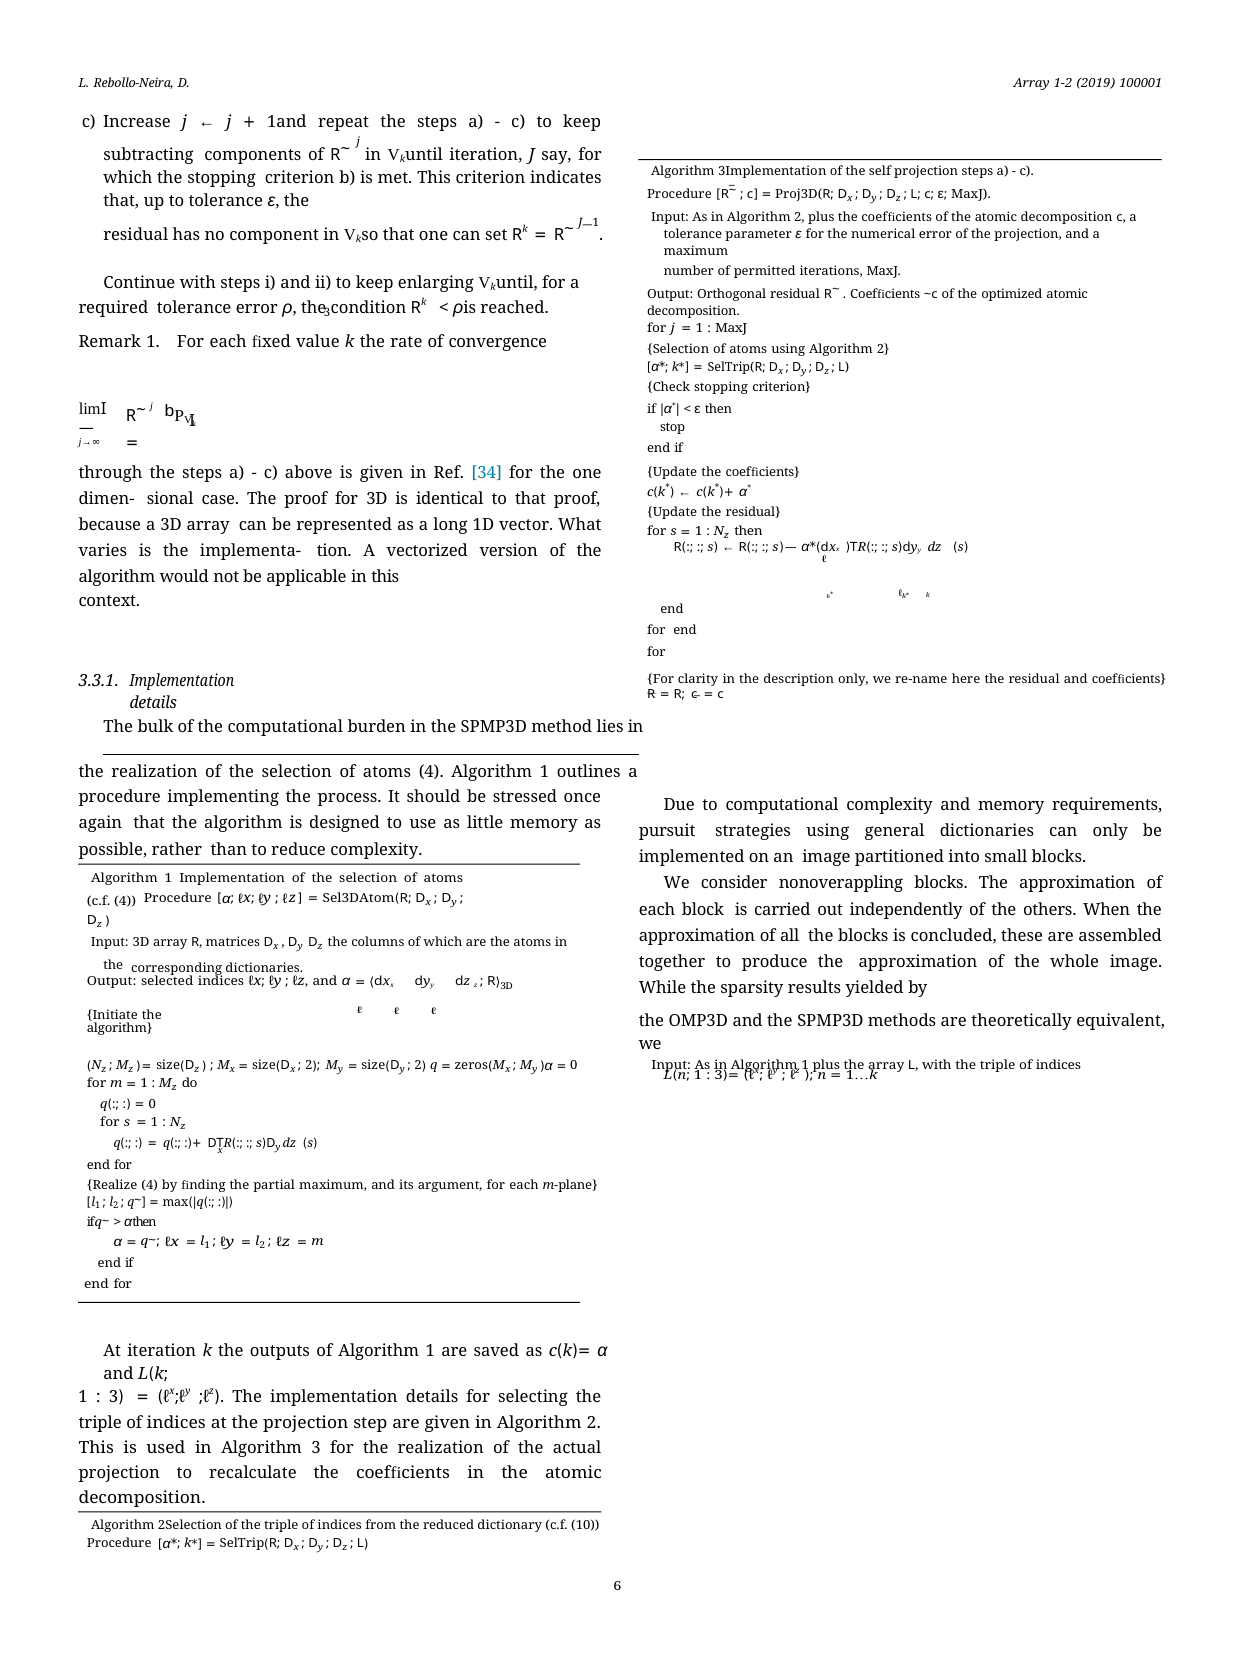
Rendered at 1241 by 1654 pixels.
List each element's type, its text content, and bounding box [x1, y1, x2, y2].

text stop end if [647, 418, 685, 456]
text for m = 1 : Mz do [87, 1077, 608, 1094]
text Algorithm 3Implementation of the self projection steps a) - c). Procedure [R~ ; c] = Proj3D(R; Dx ; Dy ; Dz ; L; c; ε; MaxJ). [647, 162, 1067, 205]
text (Nz ; Mz )= size(Dz ) ; Mx = size(Dx ; 2); My = size(Dy ; 2) q = zeros(Mx ; My )α = 0 [87, 1056, 608, 1076]
text residual has no component in Vkso that one can set Rk = R~ J—1. [103, 214, 606, 245]
text Output: Orthogonal residual R~ . Coefficients ~c of the optimized atomic decomposition. [647, 281, 1184, 319]
text end for [64, 1275, 132, 1292]
text Due to computational complexity and memory requirements, pursuit strategies using general dictionaries can only be implemented on an image partitioned into small blocks. [638, 793, 1162, 868]
text [α*; k*] = SelTrip(R; Dx ; Dy ; Dz ; L) [647, 358, 1184, 378]
text The bulk of the computational burden in the SPMP3D method lies in [103, 715, 1184, 757]
text {Check stopping criterion} [647, 380, 1184, 394]
text end for end for [647, 600, 702, 660]
text end for [87, 1156, 608, 1173]
text {For clarity in the description only, we re-name here the residual and coefficients} [647, 670, 1184, 687]
text Remark 1. For each fixed value k the rate of convergence [78, 329, 606, 352]
text {Realize (4) by finding the partial maximum, and its argument, for each m-plane} [87, 1176, 608, 1193]
text Input: As in Algorithm 2, plus the coefficients of the atomic decomposition c, a tolerance parameter ε for the numerical error of the projection, and a maximum [651, 208, 1156, 259]
text for s = 1 : Nz then [647, 522, 1184, 542]
text Algorithm 1 Implementation of the selection of atoms (c.f. (4)) Procedure [α; ℓx; ℓy ; ℓz] = Sel3DAtom(R; Dx ; Dy ; Dz ) [87, 869, 463, 931]
text {Update the residual} [647, 503, 1184, 520]
text Algorithm 2Selection of the triple of indices from the reduced dictionary (c.f. (10)) Procedure [α*; k*] = SelTrip(R; Dx ; Dy ; Dz ; L) [87, 1516, 608, 1554]
text end if [64, 1254, 134, 1271]
text bPVk [164, 401, 199, 429]
text q(:; :) = q(:; :)+ DTR(:; :; s)Dy dz (s) [113, 1134, 608, 1154]
text number of permitted iterations, MaxJ. [663, 262, 1184, 279]
list Increase j ← j + 1and repeat the steps a) - c) to keep subtracting components of R~ j in Vkuntil iteration, J say, for which the stopping criterion b) is met. This criterion indicates that, up to tolerance ε, the [82, 110, 602, 212]
text procedure implementing the process. It should be stressed once again that the algorithm is designed to use as little memory as possible, rather than to reduce complexity. [78, 785, 601, 860]
text Input: 3D array R, matrices Dx , Dy Dz the columns of which are the atoms in the corresponding dictionaries. [91, 933, 568, 976]
text {Update the coefficients} [647, 463, 1184, 480]
text c(k*) ← c(k*)+ α* [647, 481, 1184, 500]
text the realization of the selection of atoms (4). Algorithm 1 outlines a [78, 759, 1184, 782]
text R~ j = [126, 399, 159, 454]
text {Initiate the algorithm} [87, 1009, 229, 1035]
text q(:; :) = 0 [100, 1094, 608, 1112]
text for j = 1 : MaxJ [647, 319, 1184, 337]
text {Selection of atoms using Algorithm 2} [647, 340, 1184, 357]
list Implementation details [78, 668, 288, 714]
text We consider nonoverappling blocks. The approximation of each block is carried out independently of the others. When the approximation of all the blocks is concluded, these are assembled together to produce the approximation of the whole image. While the sparsity results yielded by [638, 871, 1162, 998]
text through the steps a) - c) above is given in Ref. [34] for the one dimen- sional case. The proof for 3D is identical to that proof, because a 3D array can be represented as a long 1D vector. What varies is the implementa- tion. A vectorized version of the algorithm would not be applicable in this [78, 461, 601, 588]
text context. [78, 589, 140, 611]
picture [486, 467, 491, 475]
text Continue with steps i) and ii) to keep enlarging Vkuntil, for a required tolerance error ρ, the condition Rk < ρis reached. [78, 271, 603, 318]
text limI — [79, 399, 123, 437]
text for s = 1 : Nz [100, 1113, 608, 1133]
text ifq~ > αthen [87, 1212, 608, 1230]
text if |α*| < ε then [647, 401, 1184, 418]
text the OMP3D and the SPMP3D methods are theoretically equivalent, we [638, 1009, 1184, 1054]
text α = q~; ℓx = l1 ; ℓy = l2 ; ℓz = m [113, 1231, 608, 1253]
text Input: As in Algorithm 1 plus the array L, with the triple of indices [651, 1056, 1184, 1072]
text At iteration k the outputs of Algorithm 1 are saved as c(k)= α and L(k; [103, 1338, 608, 1384]
text [l1 ; l2 ; q~] = max(|q(:; :)|) [87, 1194, 608, 1212]
text 1 : 3) = (ℓx;ℓy ;ℓz). The implementation details for selecting the triple of indices at the projection step are given in Algorithm 2. This is used in Algorithm 3 for the realization of the actual projection to recalculate the coefficients in the atomic decomposition. [78, 1384, 602, 1508]
